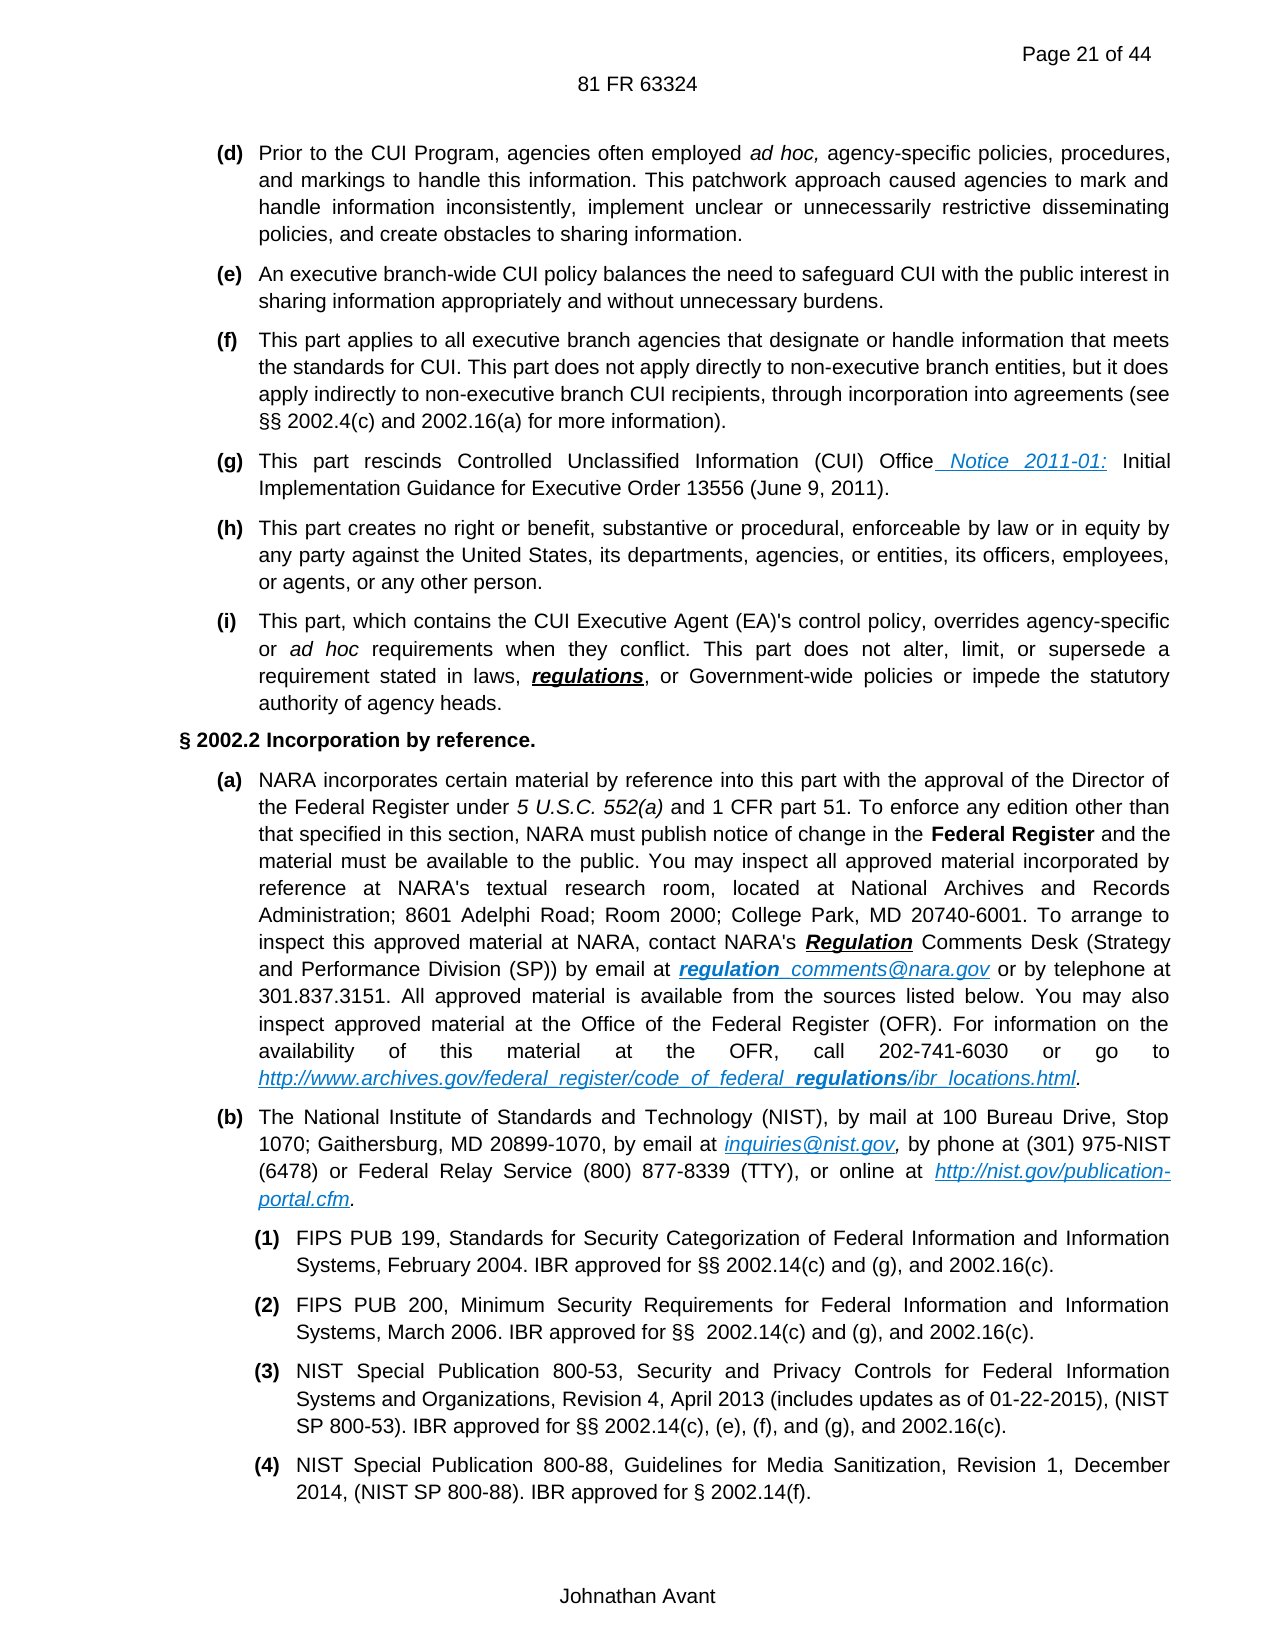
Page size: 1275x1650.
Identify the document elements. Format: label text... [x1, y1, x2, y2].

list Prior to the CUI Program, agencies often employed ad hoc, agency-specific policies, procedures, and markings to handle this information. This patchwork approach caused agencies to mark and handle information inconsistently, implement unclear or unnecessarily restrictive disseminating policies, and create obstacles to sharing information. [217, 137, 1171, 246]
list This part, which contains the CUI Executive Agent (EA)'s control policy, overrides agency-specific or ad hoc requirements when they conflict. This part does not alter, limit, or supersede a requirement stated in laws, regulations, or Government-wide policies or impede the statutory authority of agency heads. [217, 606, 1171, 714]
list FIPS PUB 199, Standards for Security Categorization of Federal Information and Information Systems, February 2004. IBR approved for §§ 2002.14(c) and (g), and 2002.16(c). [254, 1223, 1171, 1277]
list This part rescinds Controlled Unclassified Information (CUI) Office Notice 2011-01: Initial Implementation Guidance for Executive Order 13556 (June 9, 2011). [217, 446, 1171, 500]
list The National Institute of Standards and Technology (NIST), by mail at 100 Bureau Drive, Stop 1070; Gaithersburg, MD 20899-1070, by email at inquiries@nist.gov, by phone at (301) 975-NIST (6478) or Federal Relay Service (800) 877-8339 (TTY), or online at http://nist.gov/publication-portal.cfm. [217, 1102, 1171, 1210]
list NARA incorporates certain material by reference into this part with the approval of the Director of the Federal Register under 5 U.S.C. 552(a) and 1 CFR part 51. To enforce any edition other than that specified in this section, NARA must publish notice of change in the Federal Register and the material must be available to the public. You may inspect all approved material incorporated by reference at NARA's textual research room, located at National Archives and Records Administration; 8601 Adelphi Road; Room 2000; College Park, MD 20740-6001. To arrange to inspect this approved material at NARA, contact NARA's Regulation Comments Desk (Strategy and Performance Division (SP)) by email at regulation_comments@nara.gov or by telephone at 301.837.3151. All approved material is available from the sources listed below. You may also inspect approved material at the Office of the Federal Register (OFR). For information on the availability of this material at the OFR, call 202-741-6030 or go to http://www.archives.gov/federal_register/code_of_federal_regulations/ibr_locations.html. [217, 764, 1171, 1089]
list This part applies to all executive branch agencies that designate or handle information that meets the standards for CUI. This part does not apply directly to non-executive branch entities, but it does apply indirectly to non-executive branch CUI recipients, through incorporation into agreements (see §§ 2002.4(c) and 2002.16(a) for more information). [217, 325, 1171, 433]
list This part creates no right or benefit, substantive or procedural, enforceable by law or in equity by any party against the United States, its departments, agencies, or entities, its officers, employees, or agents, or any other person. [217, 512, 1171, 594]
list NIST Special Publication 800-88, Guidelines for Media Sanitization, Revision 1, December 2014, (NIST SP 800-88). IBR approved for § 2002.14(f). [254, 1450, 1171, 1504]
list rence. [179, 727, 1171, 752]
list FIPS PUB 200, Minimum Security Requirements for Federal Information and Information Systems, March 2006. IBR approved for §§ 2002.14(c) and (g), and 2002.16(c). [254, 1289, 1171, 1344]
list An executive branch-wide CUI policy balances the need to safeguard CUI with the public interest in sharing information appropriately and without unnecessary burdens. [217, 258, 1171, 312]
list NIST Special Publication 800-53, Security and Privacy Controls for Federal Information Systems and Organizations, Revision 4, April 2013 (includes updates as of 01-22-2015), (NIST SP 800-53). IBR approved for §§ 2002.14(c), (e), (f), and (g), and 2002.16(c). [254, 1356, 1171, 1437]
